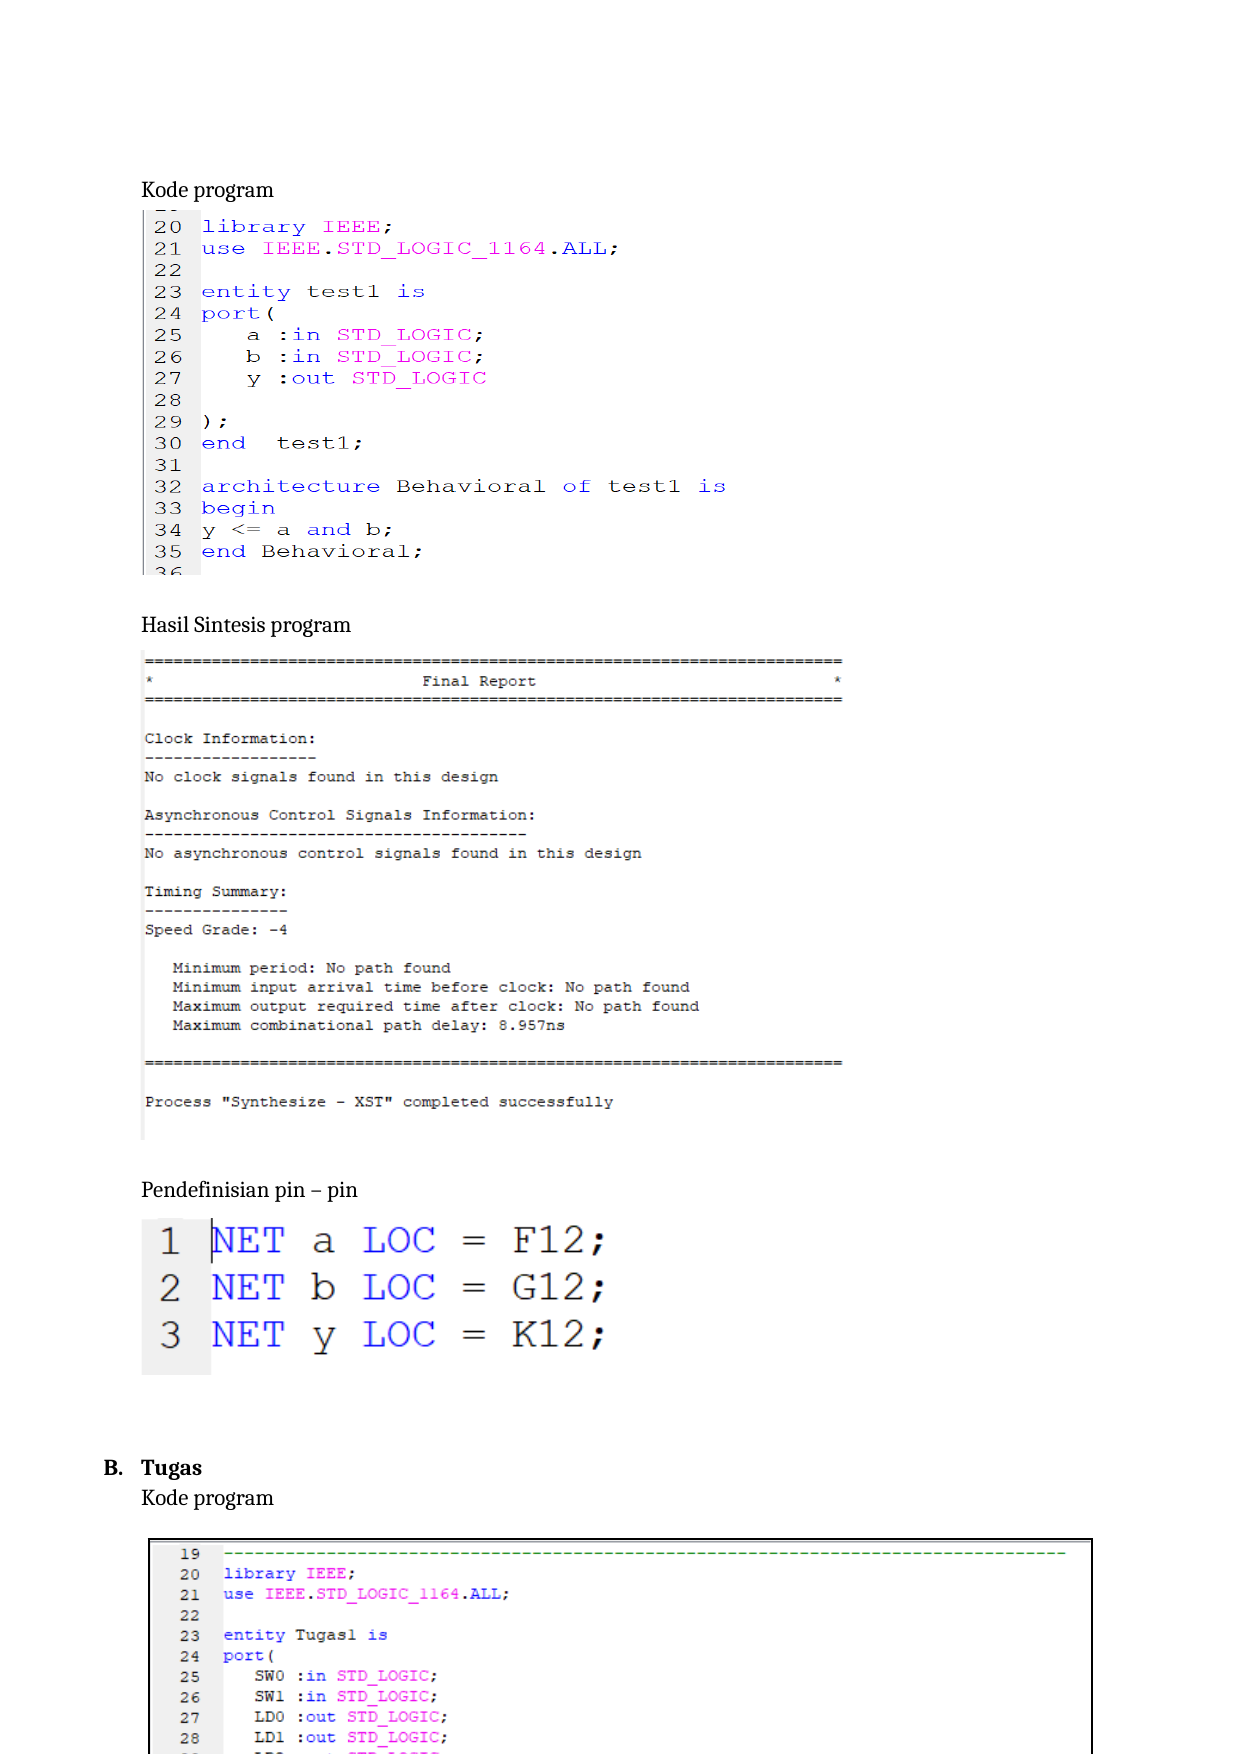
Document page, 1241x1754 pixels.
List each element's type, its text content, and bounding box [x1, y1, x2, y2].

list Kode program [141, 1484, 1122, 1511]
list Tugas [103, 1454, 1122, 1481]
list Pendefinisian pin – pin [141, 1177, 1122, 1203]
list Kode program [141, 177, 1122, 203]
picture [140, 650, 968, 1140]
picture [141, 1218, 687, 1375]
picture [142, 210, 770, 575]
picture [150, 1540, 1091, 1754]
list Hasil Sintesis program [141, 612, 1122, 638]
